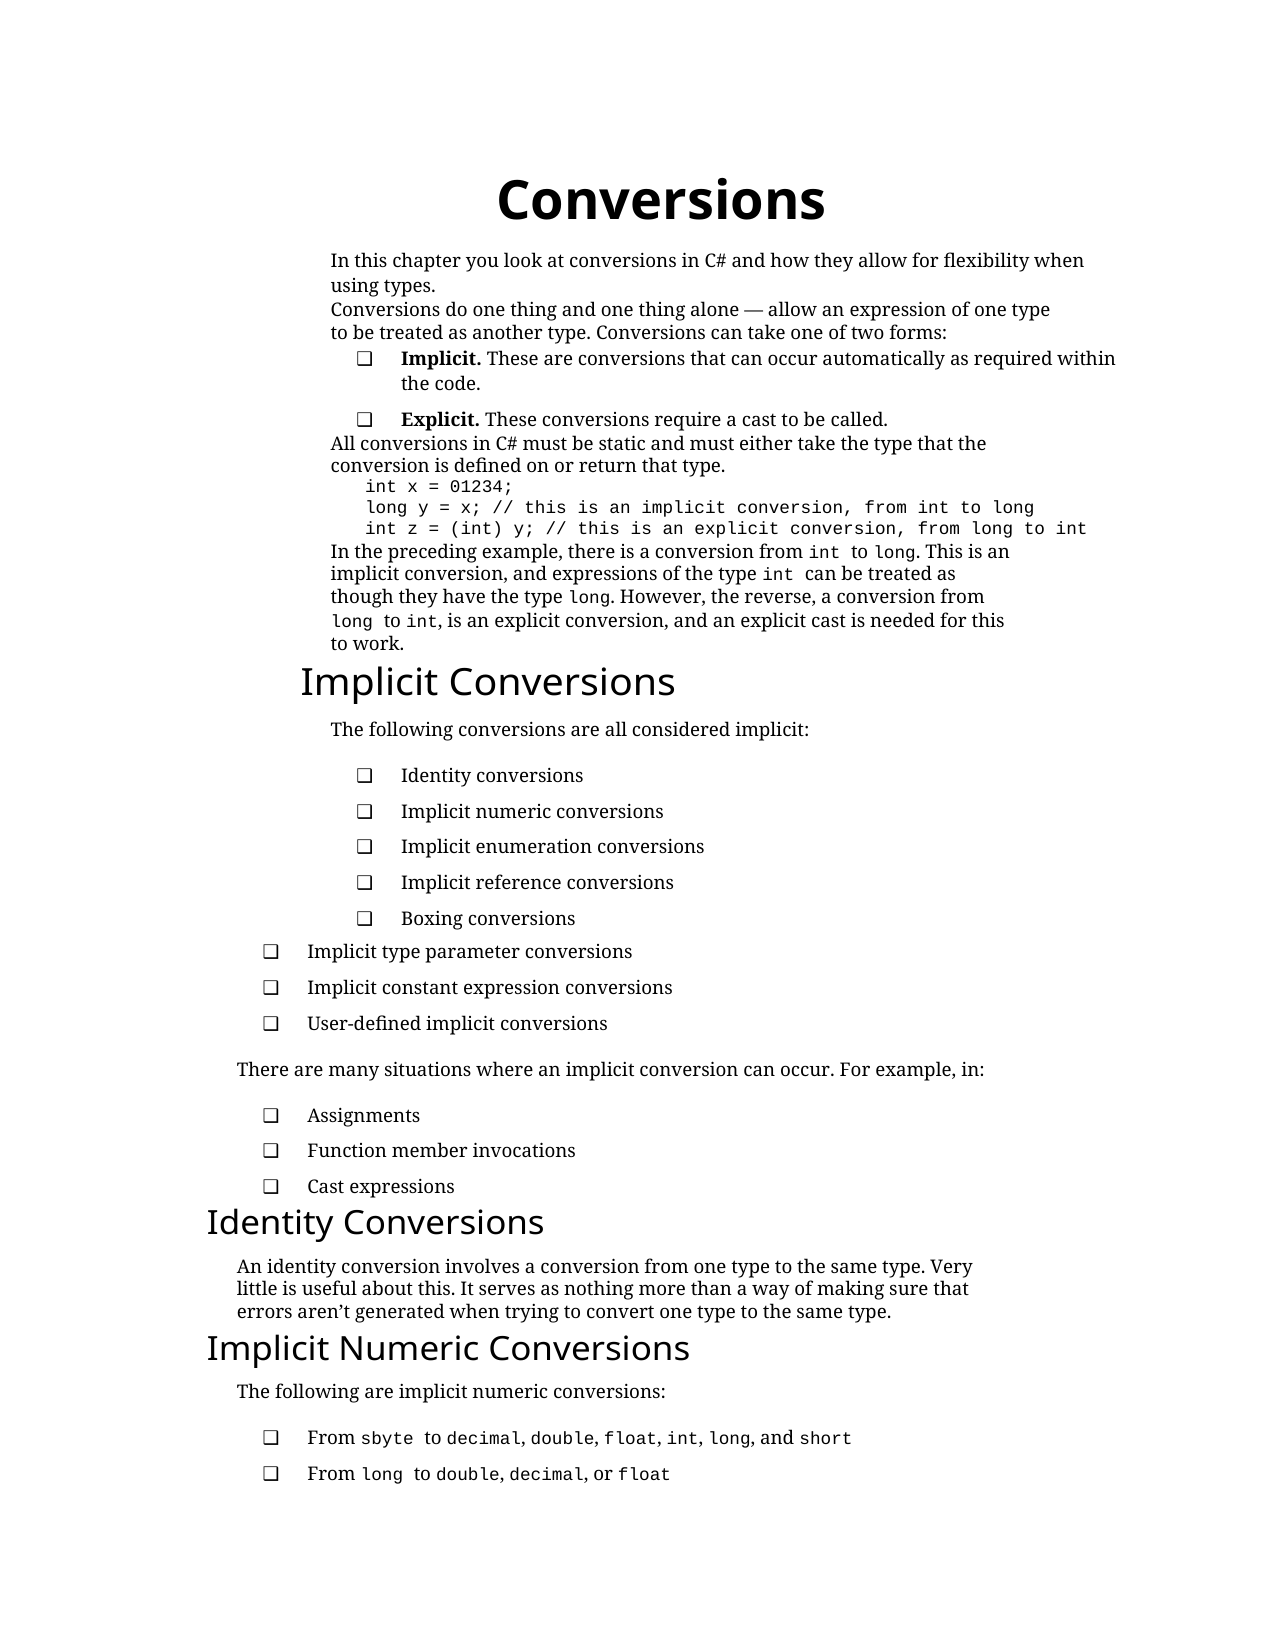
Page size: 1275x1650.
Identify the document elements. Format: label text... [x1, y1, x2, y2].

subtitle Identity Conversions [207, 1199, 1125, 1244]
text long y = x; // this is an implicit conversion, from int to long [365, 499, 1125, 519]
subtitle Implicit Conversions [300, 656, 1125, 707]
list From long to double, decimal, or float [262, 1460, 1125, 1485]
list Implicit numeric conversions [356, 798, 1125, 824]
list Cast expressions [262, 1173, 1125, 1199]
list Explicit. These conversions require a cast to be called. [356, 406, 1125, 431]
subtitle Conversions [197, 161, 1125, 235]
list User-defined implicit conversions [262, 1010, 1125, 1036]
list Boxing conversions [356, 905, 1125, 931]
list Function member invocations [262, 1138, 1125, 1163]
list Implicit reference conversions [356, 869, 1125, 895]
list From sbyte to decimal, double, float, int, long, and short [262, 1424, 1125, 1450]
text The following are implicit numeric conversions: [237, 1378, 1125, 1404]
list Identity conversions [356, 762, 1125, 788]
text There are many situations where an implicit conversion can occur. For example, in: [237, 1056, 1125, 1082]
text An identity conversion involves a conversion from one type to the same type. Very little is useful about this. It serves as nothing more than a way of making sure that errors aren’t generated when trying to convert one type to the same type. [237, 1255, 975, 1324]
list Implicit. These are conversions that can occur automatically as required within the code. [356, 345, 1125, 396]
text All conversions in C# must be static and must either take the type that the conversion is defined on or return that type. [330, 431, 998, 478]
list Assignments [262, 1102, 1125, 1128]
text Conversions do one thing and one thing alone — allow an expression of one type to be treated as another type. Conversions can take one of two forms: [330, 298, 1063, 345]
list Implicit enumeration conversions [356, 834, 1125, 859]
text int x = 01234; [365, 478, 1125, 498]
text In the preceding example, there is a conversion from int to long. This is an implicit conversion, and expressions of the type int can be treated as though they have the type long. However, the reverse, a conversion from long to int, is an explicit conversion, and an explicit cast is needed for this to work. [330, 540, 1017, 656]
text int z = (int) y; // this is an explicit conversion, from long to int [365, 519, 1125, 540]
list Implicit type parameter conversions [262, 939, 1125, 964]
text The following conversions are all considered implicit: [330, 716, 1125, 742]
subtitle Implicit Numeric Conversions [207, 1324, 1125, 1370]
text In this chapter you look at conversions in C# and how they allow for flexibility when using types. [330, 247, 1125, 298]
list Implicit constant expression conversions [262, 974, 1125, 1000]
